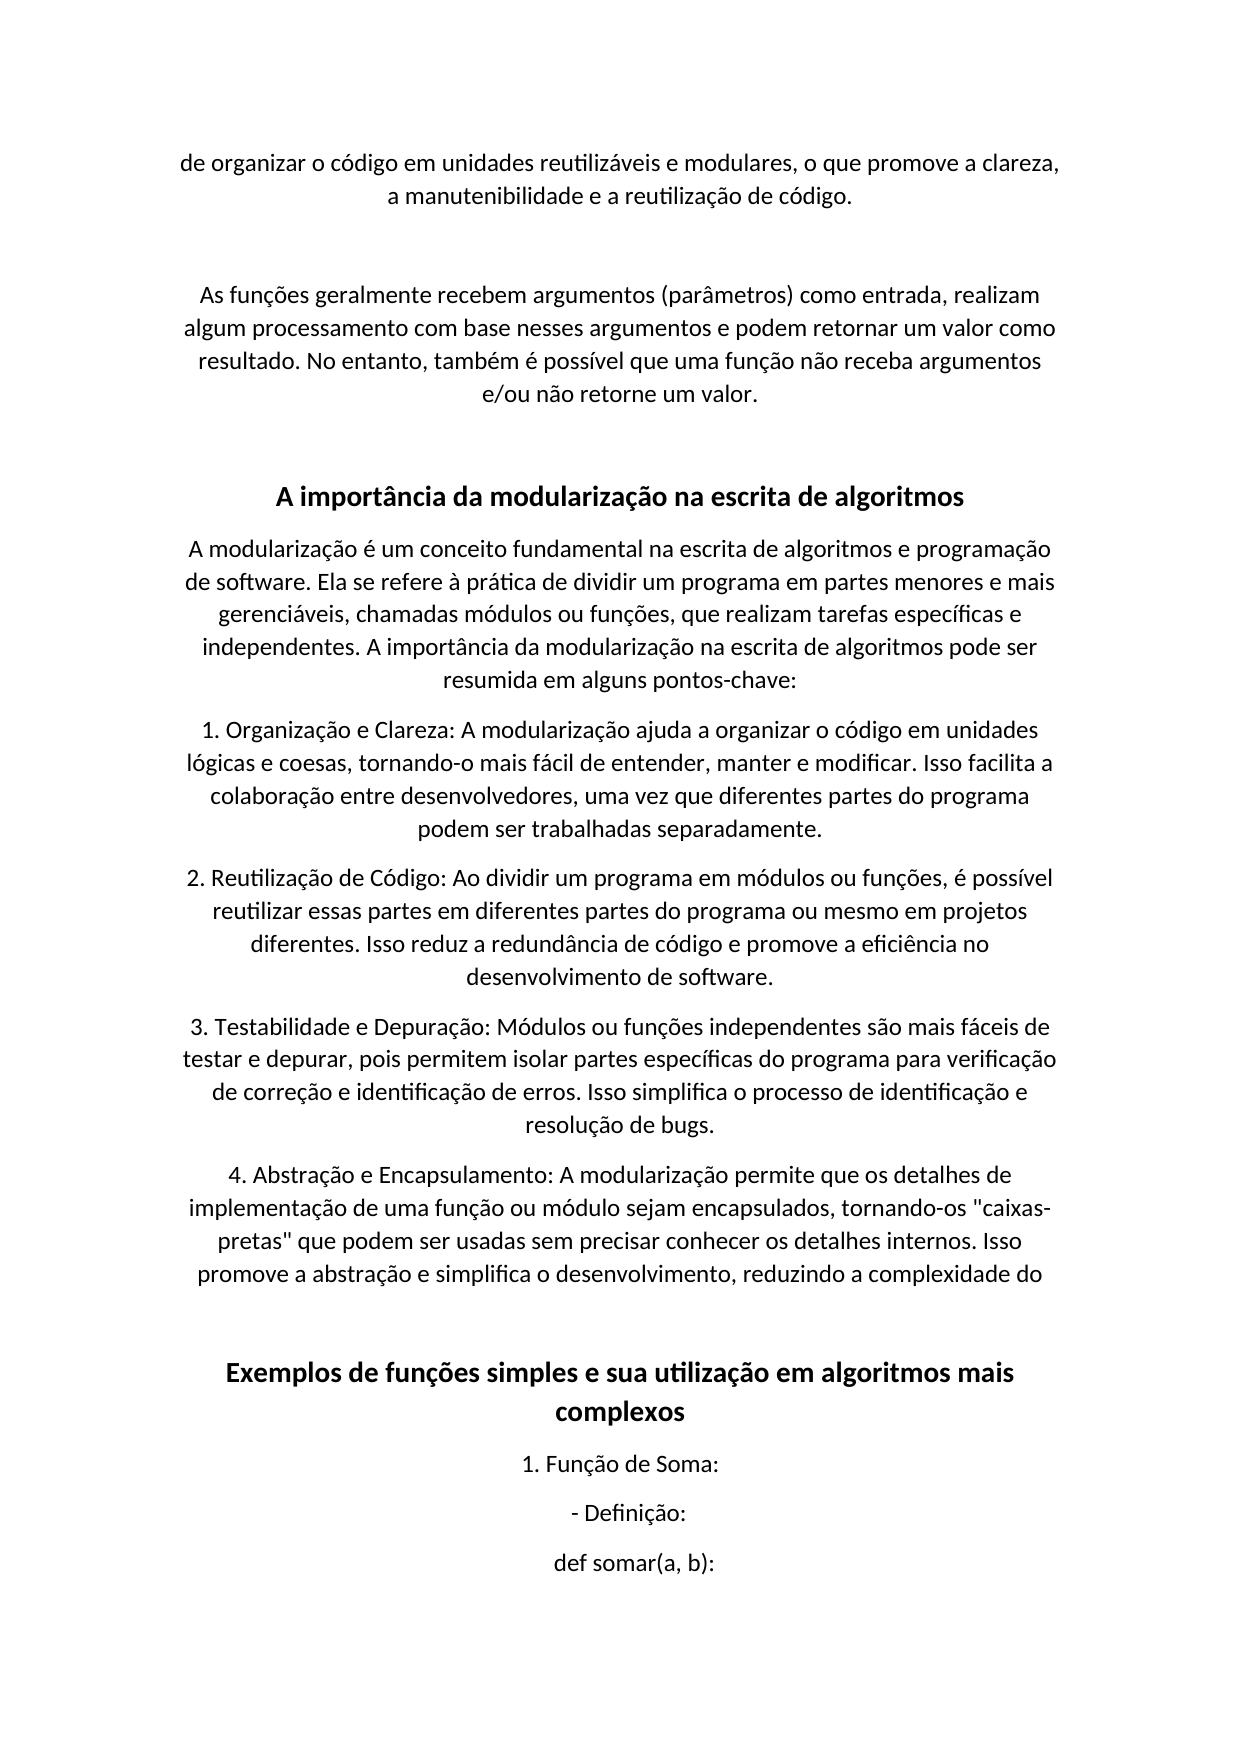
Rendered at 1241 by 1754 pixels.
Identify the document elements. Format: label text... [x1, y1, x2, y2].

text A importância da modularização na escrita de algoritmos [177, 478, 1063, 513]
text A modularização é um conceito fundamental na escrita de algoritmos e programação de software. Ela se refere à prática de dividir um programa em partes menores e mais gerenciáveis, chamadas módulos ou funções, que realizam tarefas específicas e independentes. A importância da modularização na escrita de algoritmos pode ser resumida em alguns pontos-chave: [177, 533, 1063, 695]
text Exemplos de funções simples e sua utilização em algoritmos mais complexos [177, 1354, 1063, 1428]
text As funções geralmente recebem argumentos (parâmetros) como entrada, realizam algum processamento com base nesses argumentos e podem retornar um valor como resultado. No entanto, também é possível que uma função não receba argumentos e/ou não retorne um valor. [177, 280, 1063, 409]
text 2. Reutilização de Código: Ao dividir um programa em módulos ou funções, é possível reutilizar essas partes em diferentes partes do programa ou mesmo em projetos diferentes. Isso reduz a redundância de código e promove a eficiência no desenvolvimento de software. [177, 862, 1063, 992]
text 1. Função de Soma: [177, 1448, 1063, 1478]
text 4. Abstração e Encapsulamento: A modularização permite que os detalhes de implementação de uma função ou módulo sejam encapsulados, tornando-os "caixas-pretas" que podem ser usadas sem precisar conhecer os detalhes internos. Isso promove a abstração e simplifica o desenvolvimento, reduzindo a complexidade do [177, 1159, 1063, 1288]
text - Definição: [177, 1497, 1063, 1528]
text def somar(a, b): [177, 1547, 1063, 1577]
text 3. Testabilidade e Depuração: Módulos ou funções independentes são mais fáceis de testar e depurar, pois permitem isolar partes específicas do programa para verificação de correção e identificação de erros. Isso simplifica o processo de identificação e resolução de bugs. [177, 1011, 1063, 1140]
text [177, 148, 1063, 211]
text 1. Organização e Clareza: A modularização ajuda a organizar o código em unidades lógicas e coesas, tornando-o mais fácil de entender, manter e modificar. Isso facilita a colaboração entre desenvolvedores, uma vez que diferentes partes do programa podem ser trabalhadas separadamente. [177, 714, 1063, 843]
